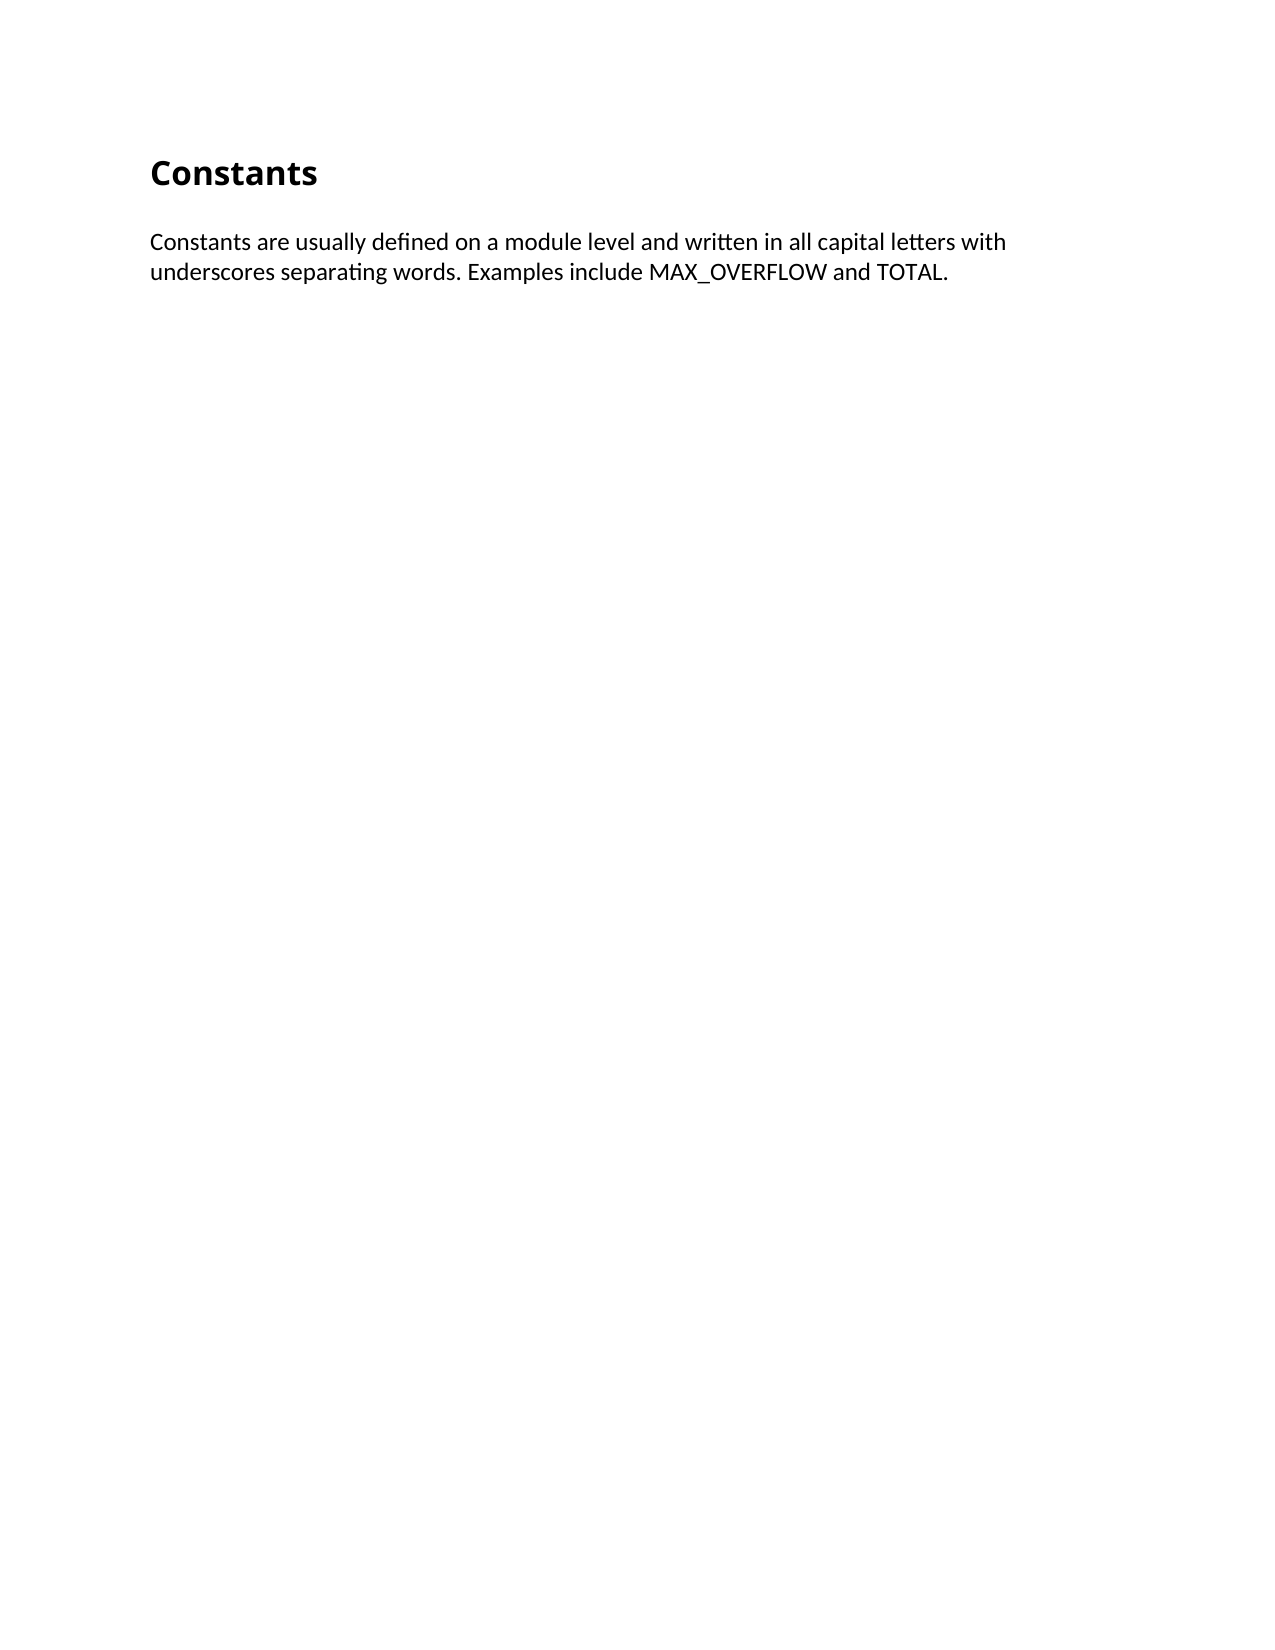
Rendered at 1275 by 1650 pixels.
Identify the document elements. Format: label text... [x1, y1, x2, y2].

text Constants are usually defined on a module level and written in all capital letters with underscores separating words. Examples include MAX_OVERFLOW and TOTAL. [150, 226, 1125, 287]
text Constants [150, 150, 1125, 195]
